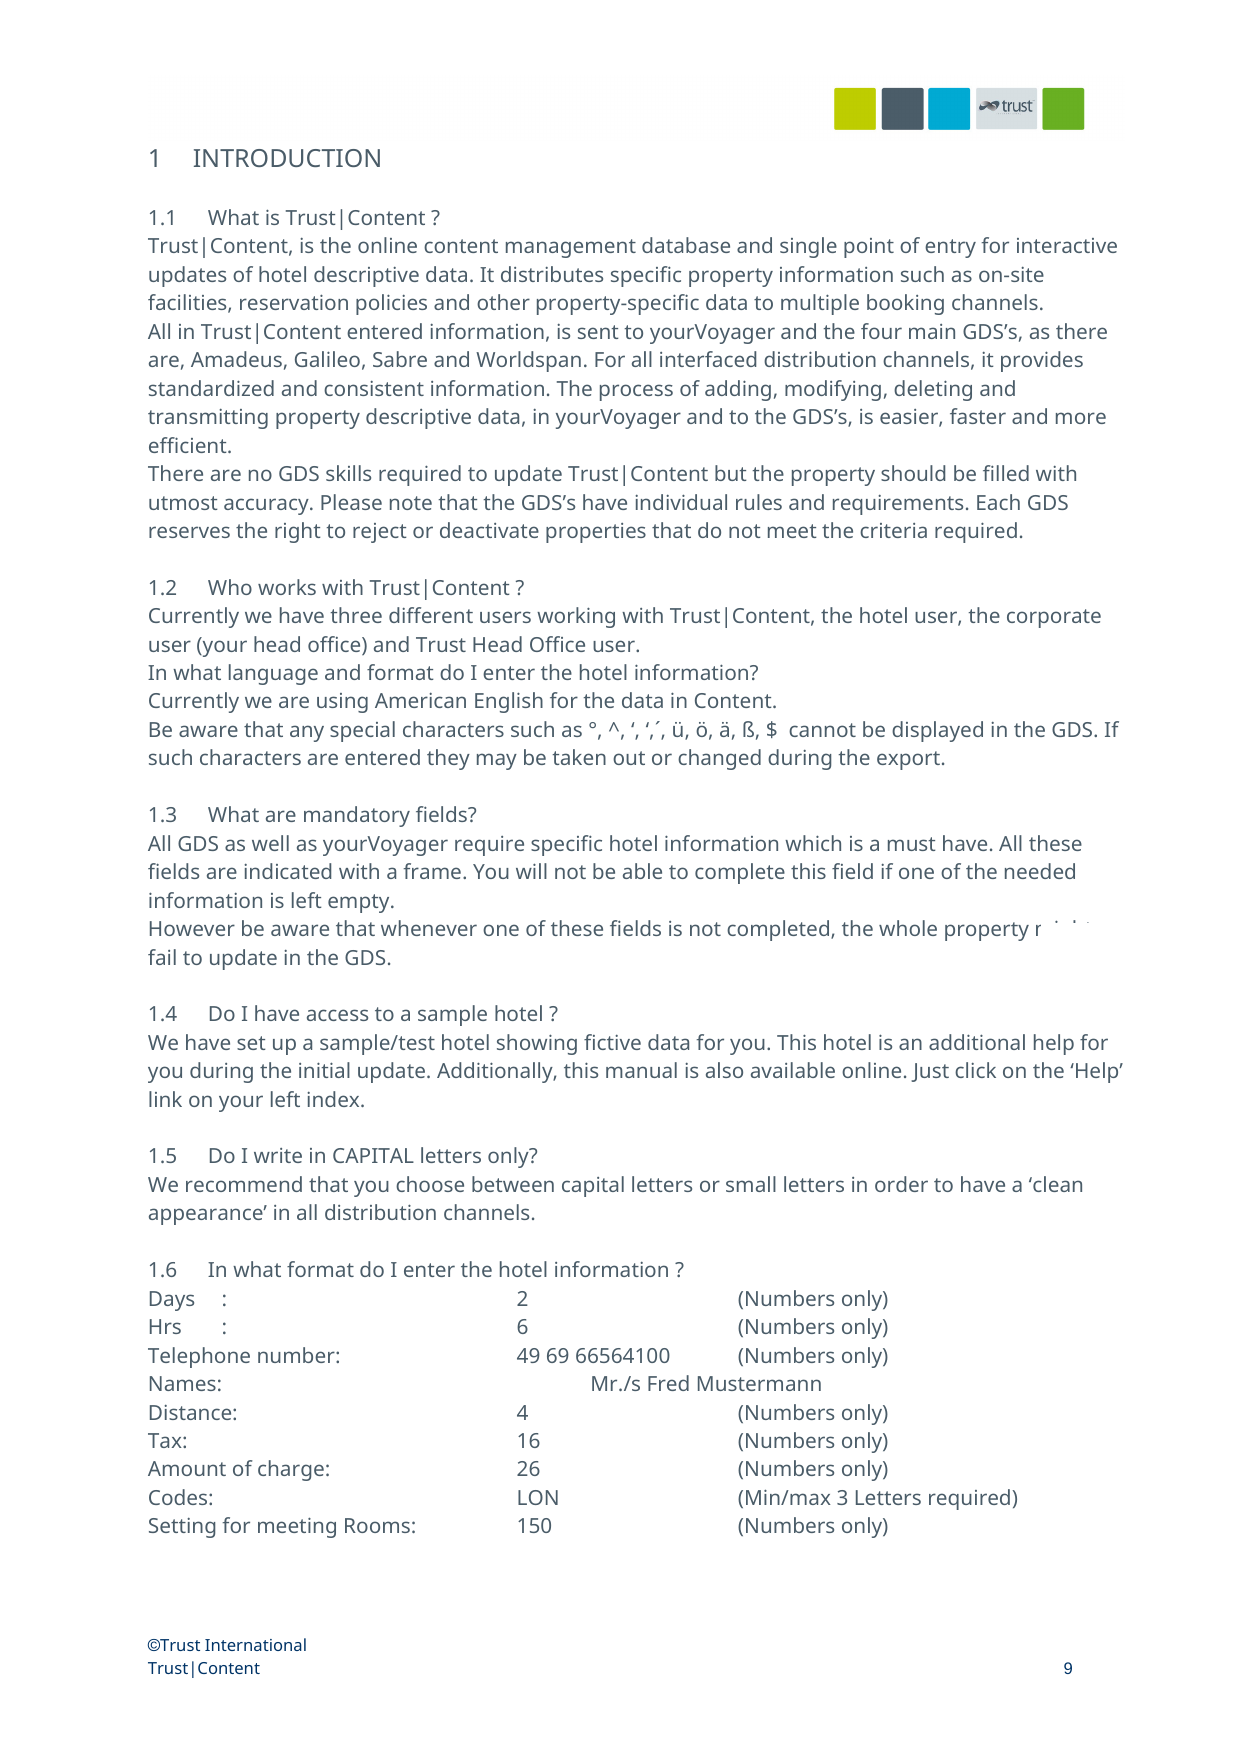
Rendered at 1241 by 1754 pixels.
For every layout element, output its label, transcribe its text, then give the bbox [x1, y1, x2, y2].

subtitle Do I write in CAPITAL letters only? [148, 1142, 1125, 1170]
text Currently we are using American English for the data in Content. [148, 687, 1125, 715]
text Amount of charge: 26 (Numbers only) [148, 1454, 1125, 1483]
text Days : 2 (Numbers only) [148, 1284, 1125, 1312]
subtitle INTRODUCTION [148, 141, 1095, 175]
subtitle Do I have access to a sample hotel ? [148, 999, 1125, 1028]
text Names: Mr./s Fred Mustermann [148, 1369, 1125, 1398]
text However be aware that whenever one of these fields is not completed, the whole property might fail to update in the GDS. [148, 914, 1125, 971]
text Setting for meeting Rooms: 150 (Numbers only) [148, 1511, 1125, 1540]
text Currently we have three different users working with Trust|Content, the hotel user, the corporate user (your head office) and Trust Head Office user. [148, 601, 1125, 658]
text Trust|Content, is the online content management database and single point of entry for interactive updates of hotel descriptive data. It distributes specific property information such as on-site facilities, reservation policies and other property-specific data to multiple booking channels. [148, 232, 1125, 317]
text In what language and format do I enter the hotel information? [148, 658, 1125, 687]
text All GDS as well as yourVoyager require specific hotel information which is a must have. All these fields are indicated with a frame. You will not be able to complete this field if one of the needed information is left empty. [148, 829, 1125, 914]
subtitle What is Trust|Content ? [148, 203, 1125, 232]
text Hrs : 6 (Numbers only) [148, 1312, 1125, 1341]
text Telephone number: 49 69 66564100 (Numbers only) [148, 1341, 1125, 1369]
subtitle Who works with Trust|Content ? [148, 573, 1125, 601]
text All in Trust|Content entered information, is sent to yourVoyager and the four main GDS’s, as there are, Amadeus, Galileo, Sabre and Worldspan. For all interfaced distribution channels, it provides standardized and consistent information. The process of adding, modifying, deleting and transmitting property descriptive data, in yourVoyager and to the GDS’s, is easier, faster and more efficient. [148, 317, 1125, 459]
text We have set up a sample/test hotel showing fictive data for you. This hotel is an additional help for you during the initial update. Additionally, this manual is also available online. Just click on the ‘Help’ link on your left index. [148, 1028, 1125, 1113]
text Be aware that any special characters such as °, ^, ‘, ‘,´, ü, ö, ä, ß, $ cannot be displayed in the GDS. If such characters are entered they may be taken out or changed during the export. [148, 715, 1125, 772]
text There are no GDS skills required to update Trust|Content but the property should be filled with utmost accuracy. Please note that the GDS’s have individual rules and requirements. Each GDS reserves the right to reject or deactivate properties that do not meet the criteria required. [148, 459, 1125, 544]
text Codes: LON (Min/max 3 Letters required) [148, 1483, 1125, 1511]
picture [147, 75, 1125, 141]
text Tax: 16 (Numbers only) [148, 1426, 1125, 1454]
subtitle What are mandatory fields? [148, 800, 1125, 829]
subtitle In what format do I enter the hotel information ? [148, 1255, 1125, 1284]
text We recommend that you choose between capital letters or small letters in order to have a ‘clean appearance’ in all distribution channels. [148, 1170, 1125, 1227]
text Distance: 4 (Numbers only) [148, 1398, 1125, 1426]
